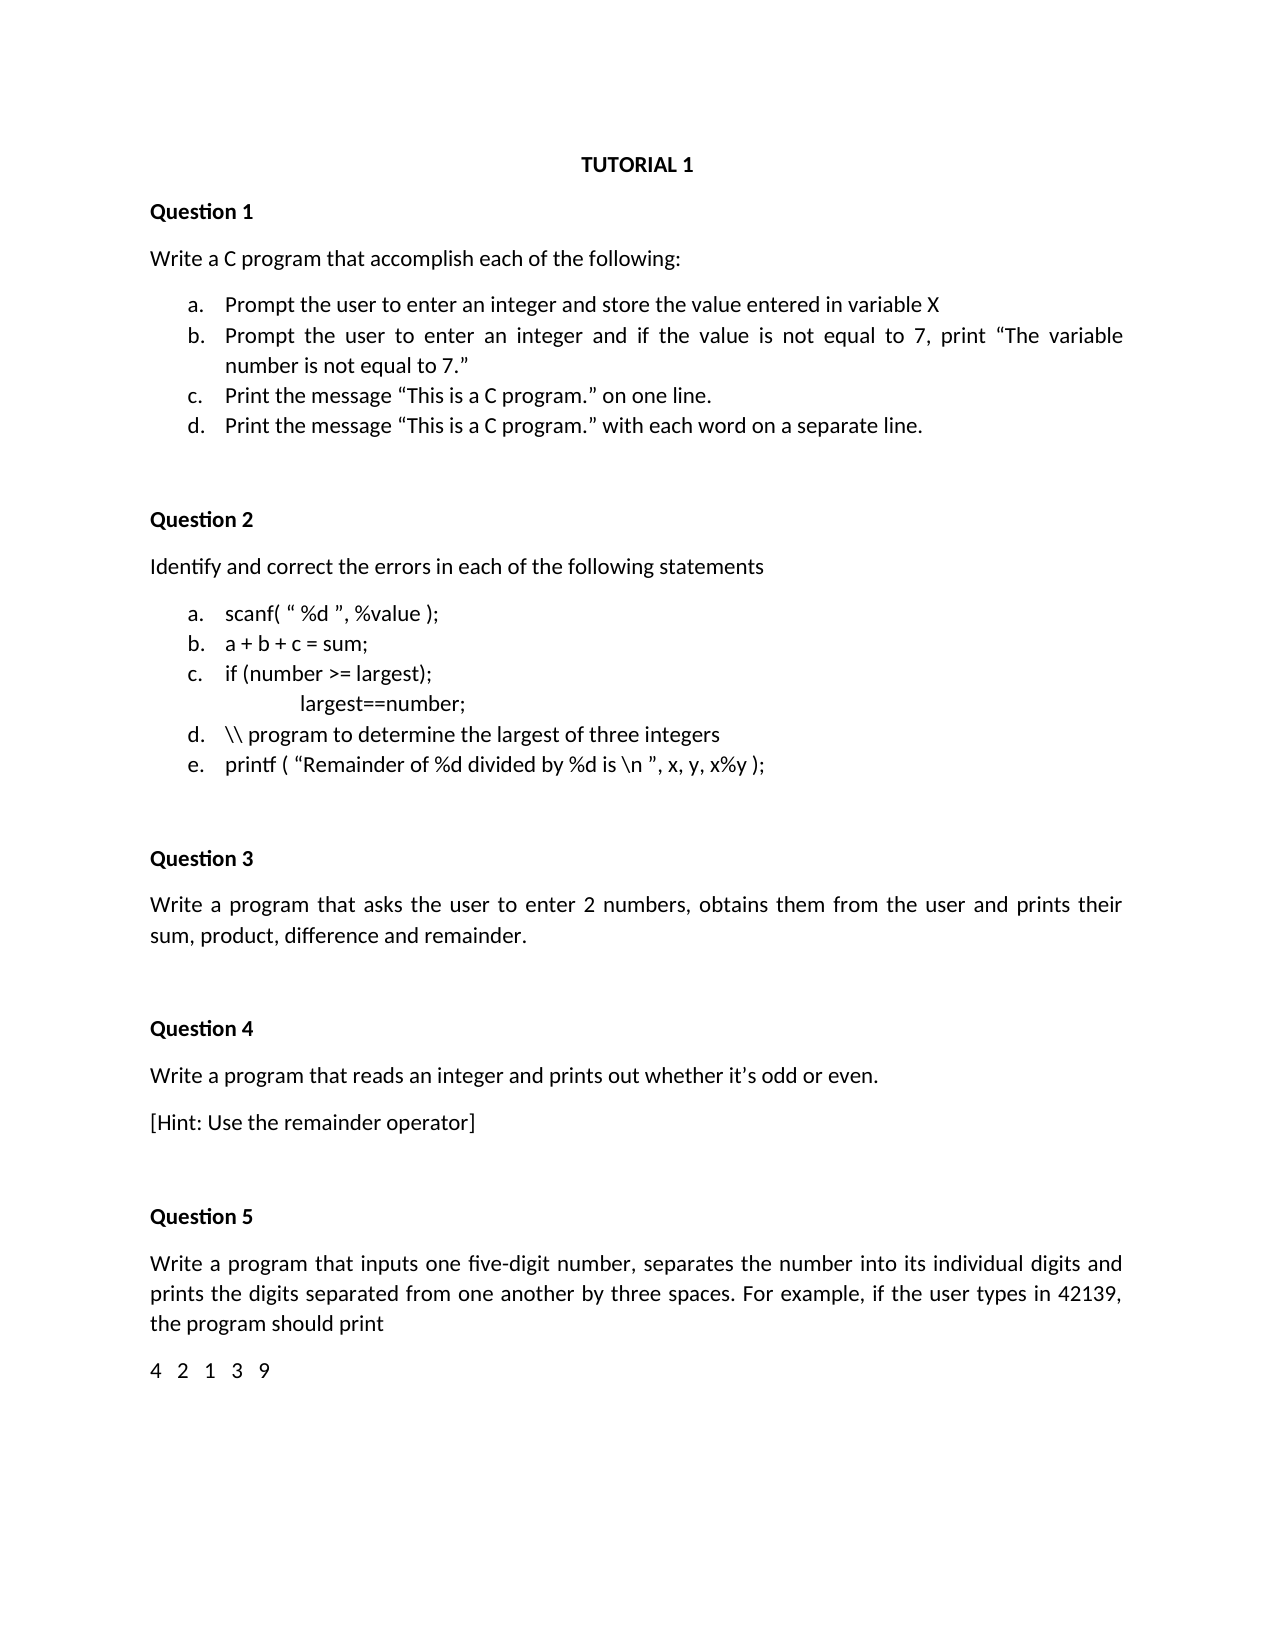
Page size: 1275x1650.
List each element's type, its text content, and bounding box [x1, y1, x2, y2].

list printf ( “Remainder of %d divided by %d is \n ”, x, y, x%y ); [187, 750, 1125, 778]
list Prompt the user to enter an integer and if the value is not equal to 7, print “The variable number is not equal to 7.” [187, 321, 1125, 379]
text Question 3 [150, 844, 1125, 872]
text Question 4 [150, 1014, 1125, 1043]
text Write a program that asks the user to enter 2 numbers, obtains them from the user and prints their sum, product, difference and remainder. [150, 891, 1125, 949]
list Prompt the user to enter an integer and store the value entered in variable X [187, 291, 1125, 319]
list a + b + c = sum; [187, 629, 1125, 657]
text [Hint: Use the remainder operator] [150, 1108, 1125, 1136]
list if (number >= largest); [187, 659, 1125, 687]
list scanf( “ %d ”, %value ); [187, 599, 1125, 627]
list largest==number; [300, 689, 1125, 718]
text Identify and correct the errors in each of the following statements [150, 552, 1125, 580]
text 4 2 1 3 9 [150, 1356, 1125, 1384]
text TUTORIAL 1 [150, 150, 1125, 178]
list \\ program to determine the largest of three integers [187, 720, 1125, 748]
list Print the message “This is a C program.” with each word on a separate line. [187, 411, 1125, 439]
text Question 5 [150, 1202, 1125, 1230]
text Question 2 [150, 505, 1125, 533]
text Write a program that reads an integer and prints out whether it’s odd or even. [150, 1061, 1125, 1089]
text Write a program that inputs one five-digit number, separates the number into its individual digits and prints the digits separated from one another by three spaces. For example, if the user types in 42139, the program should print [150, 1249, 1125, 1337]
list Print the message “This is a C program.” on one line. [187, 381, 1125, 409]
text Write a C program that accomplish each of the following: [150, 244, 1125, 272]
text Question 1 [150, 197, 1125, 225]
